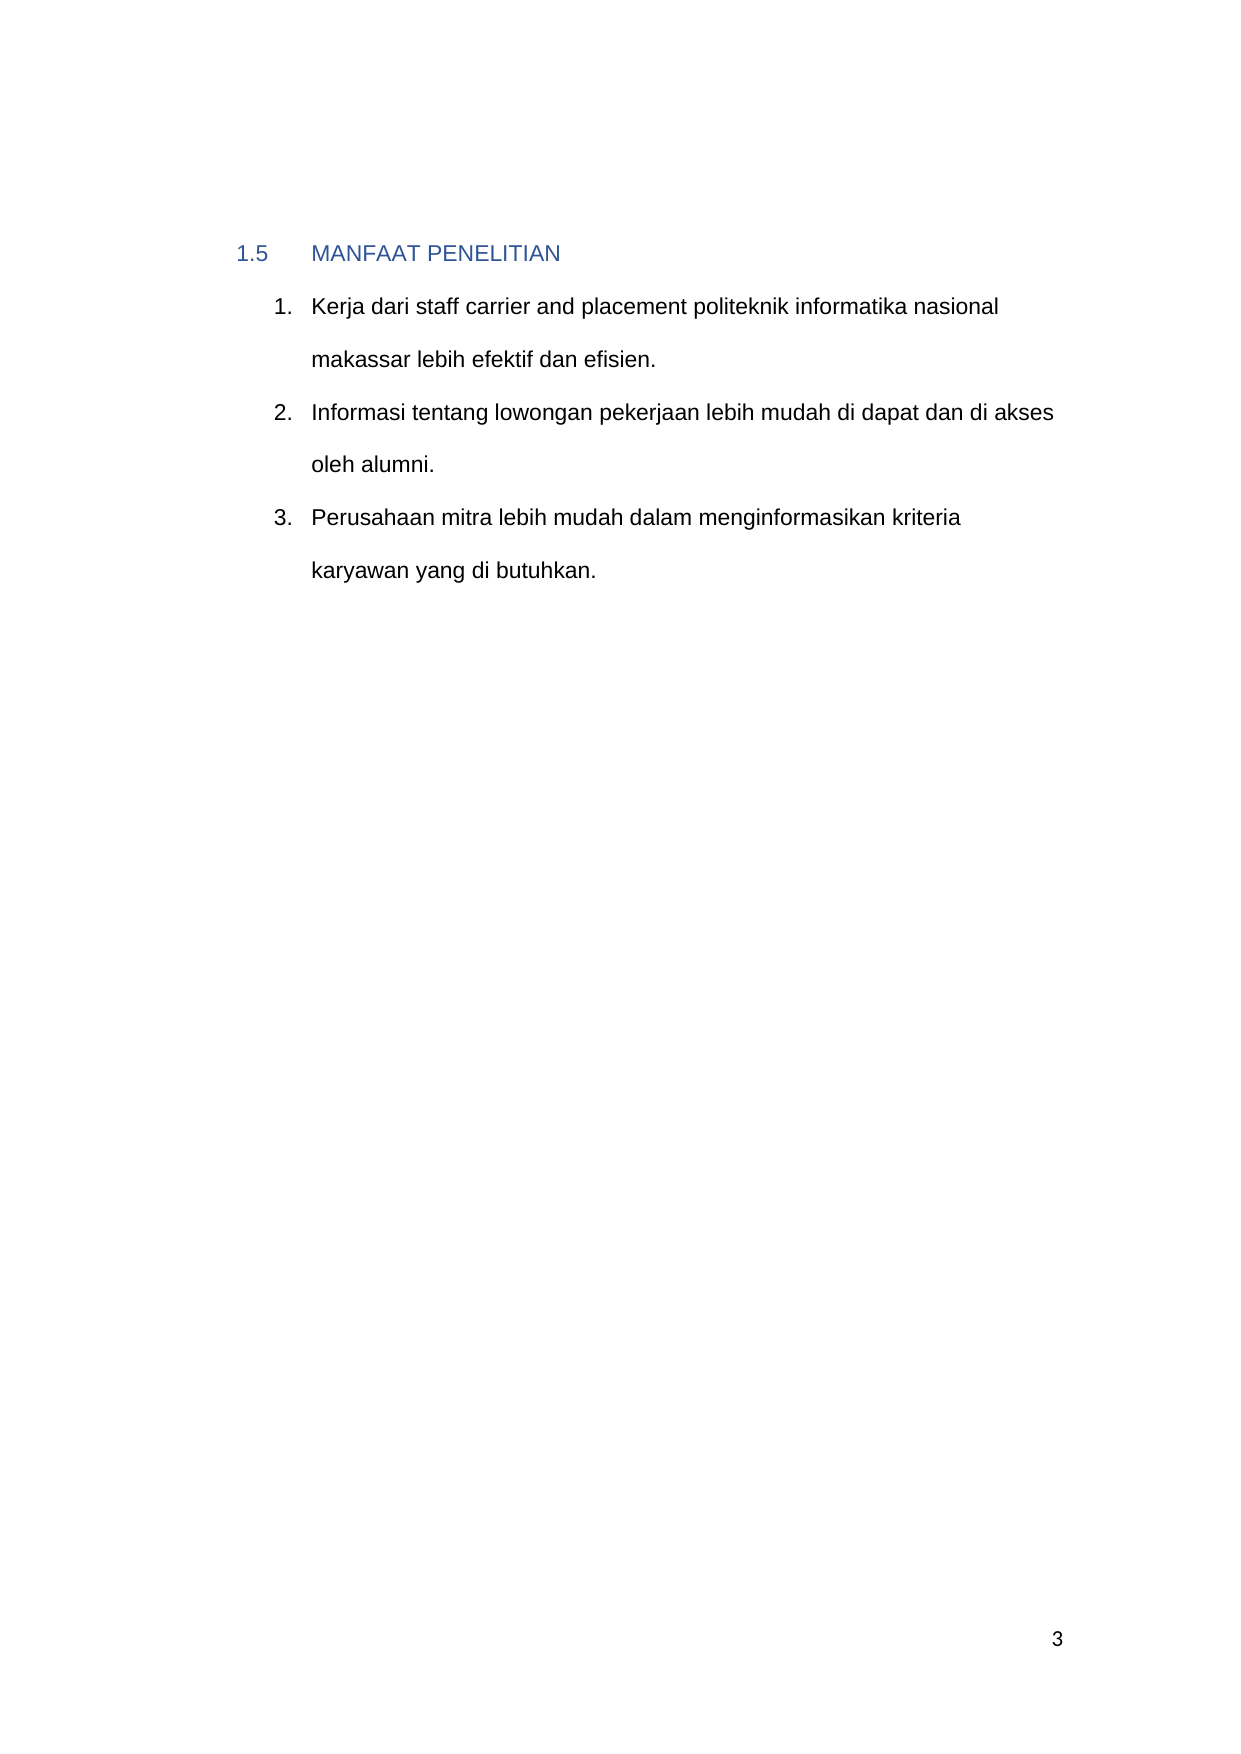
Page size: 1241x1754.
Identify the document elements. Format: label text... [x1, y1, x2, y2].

list Perusahaan mitra lebih mudah dalam menginformasikan kriteria karyawan yang di butuhkan. [274, 504, 1063, 583]
list Kerja dari staff carrier and placement politeknik informatika nasional makassar lebih efektif dan efisien. [274, 293, 1063, 372]
list Informasi tentang lowongan pekerjaan lebih mudah di dapat dan di akses oleh alumni. [274, 398, 1063, 478]
subtitle MANFAAT PENELITIAN [236, 240, 1063, 267]
